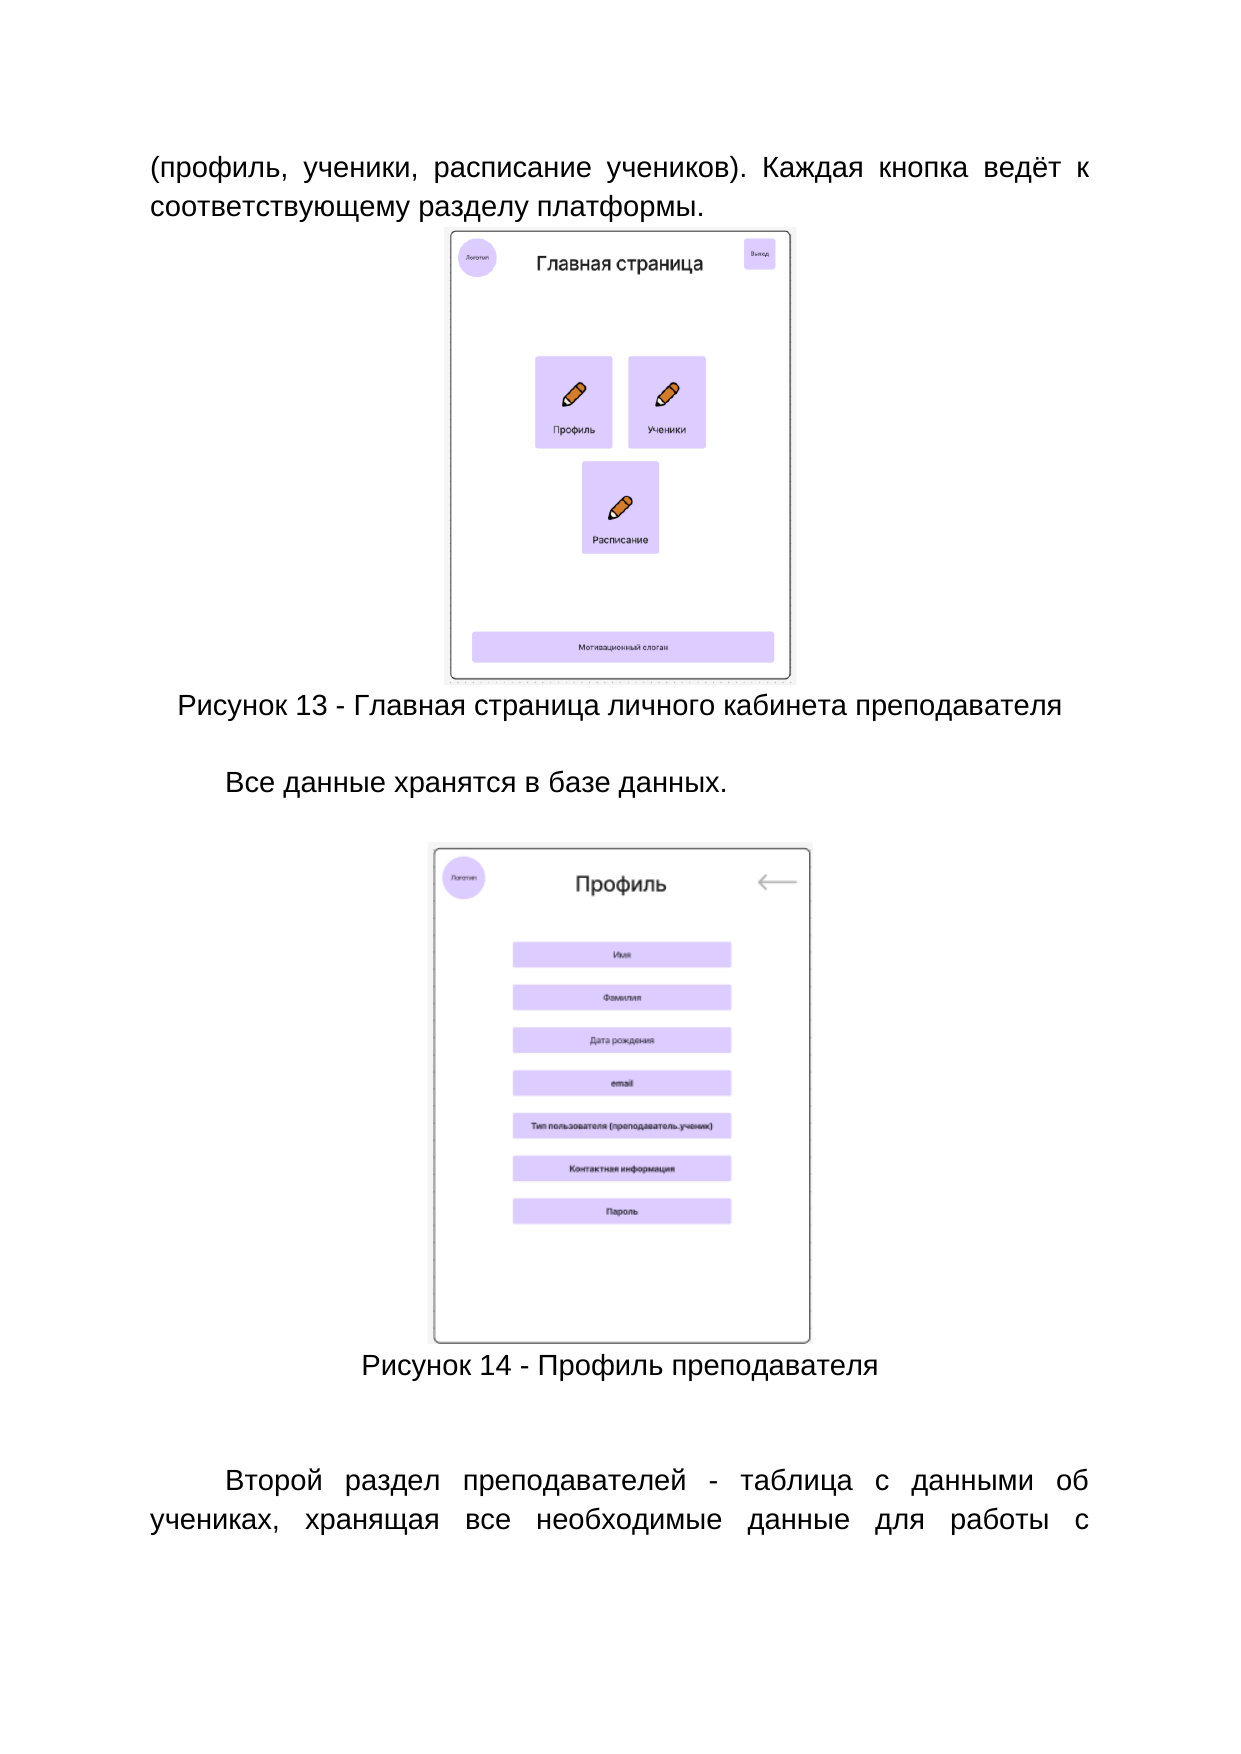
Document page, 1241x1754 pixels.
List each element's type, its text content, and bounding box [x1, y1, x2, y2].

text Рисунок 13 - Главная страница личного кабинета преподавателя [150, 688, 1090, 722]
text Все данные хранятся в базе данных. [150, 765, 1090, 799]
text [150, 1463, 1090, 1535]
picture [443, 227, 797, 685]
picture [427, 842, 813, 1344]
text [150, 150, 1090, 222]
text Рисунок 14 - Профиль преподавателя [150, 1348, 1090, 1381]
